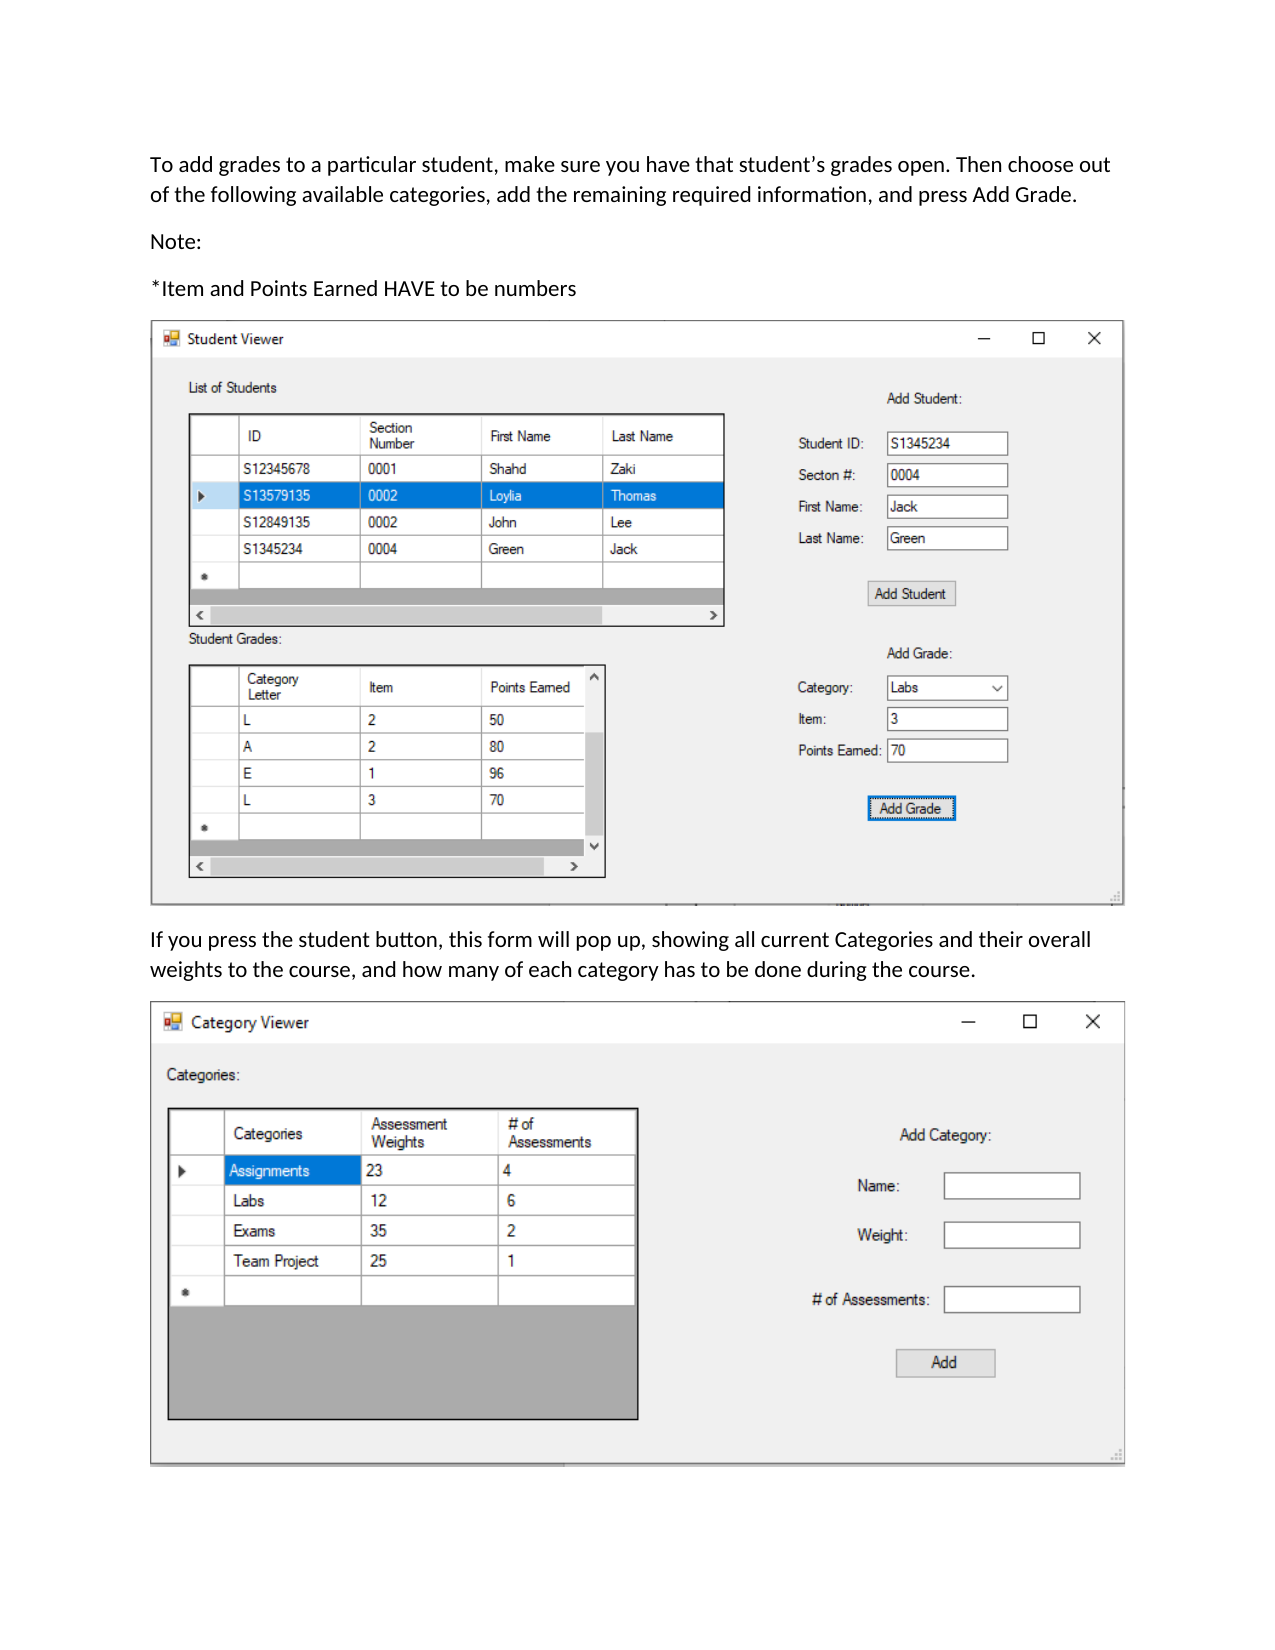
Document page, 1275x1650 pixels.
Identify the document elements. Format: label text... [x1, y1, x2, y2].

text If you press the student button, this form will pop up, showing all current Categories and their overall weights to the course, and how many of each category has to be done during the course. [150, 925, 1125, 983]
picture [150, 1001, 1125, 1467]
text Note: [150, 227, 1125, 255]
text *Item and Points Earned HAVE to be numbers [150, 274, 1125, 302]
text To add grades to a particular student, make sure you have that student’s grades open. Then choose out of the following available categories, add the remaining required information, and press Add Grade. [150, 150, 1125, 208]
picture [150, 320, 1125, 906]
